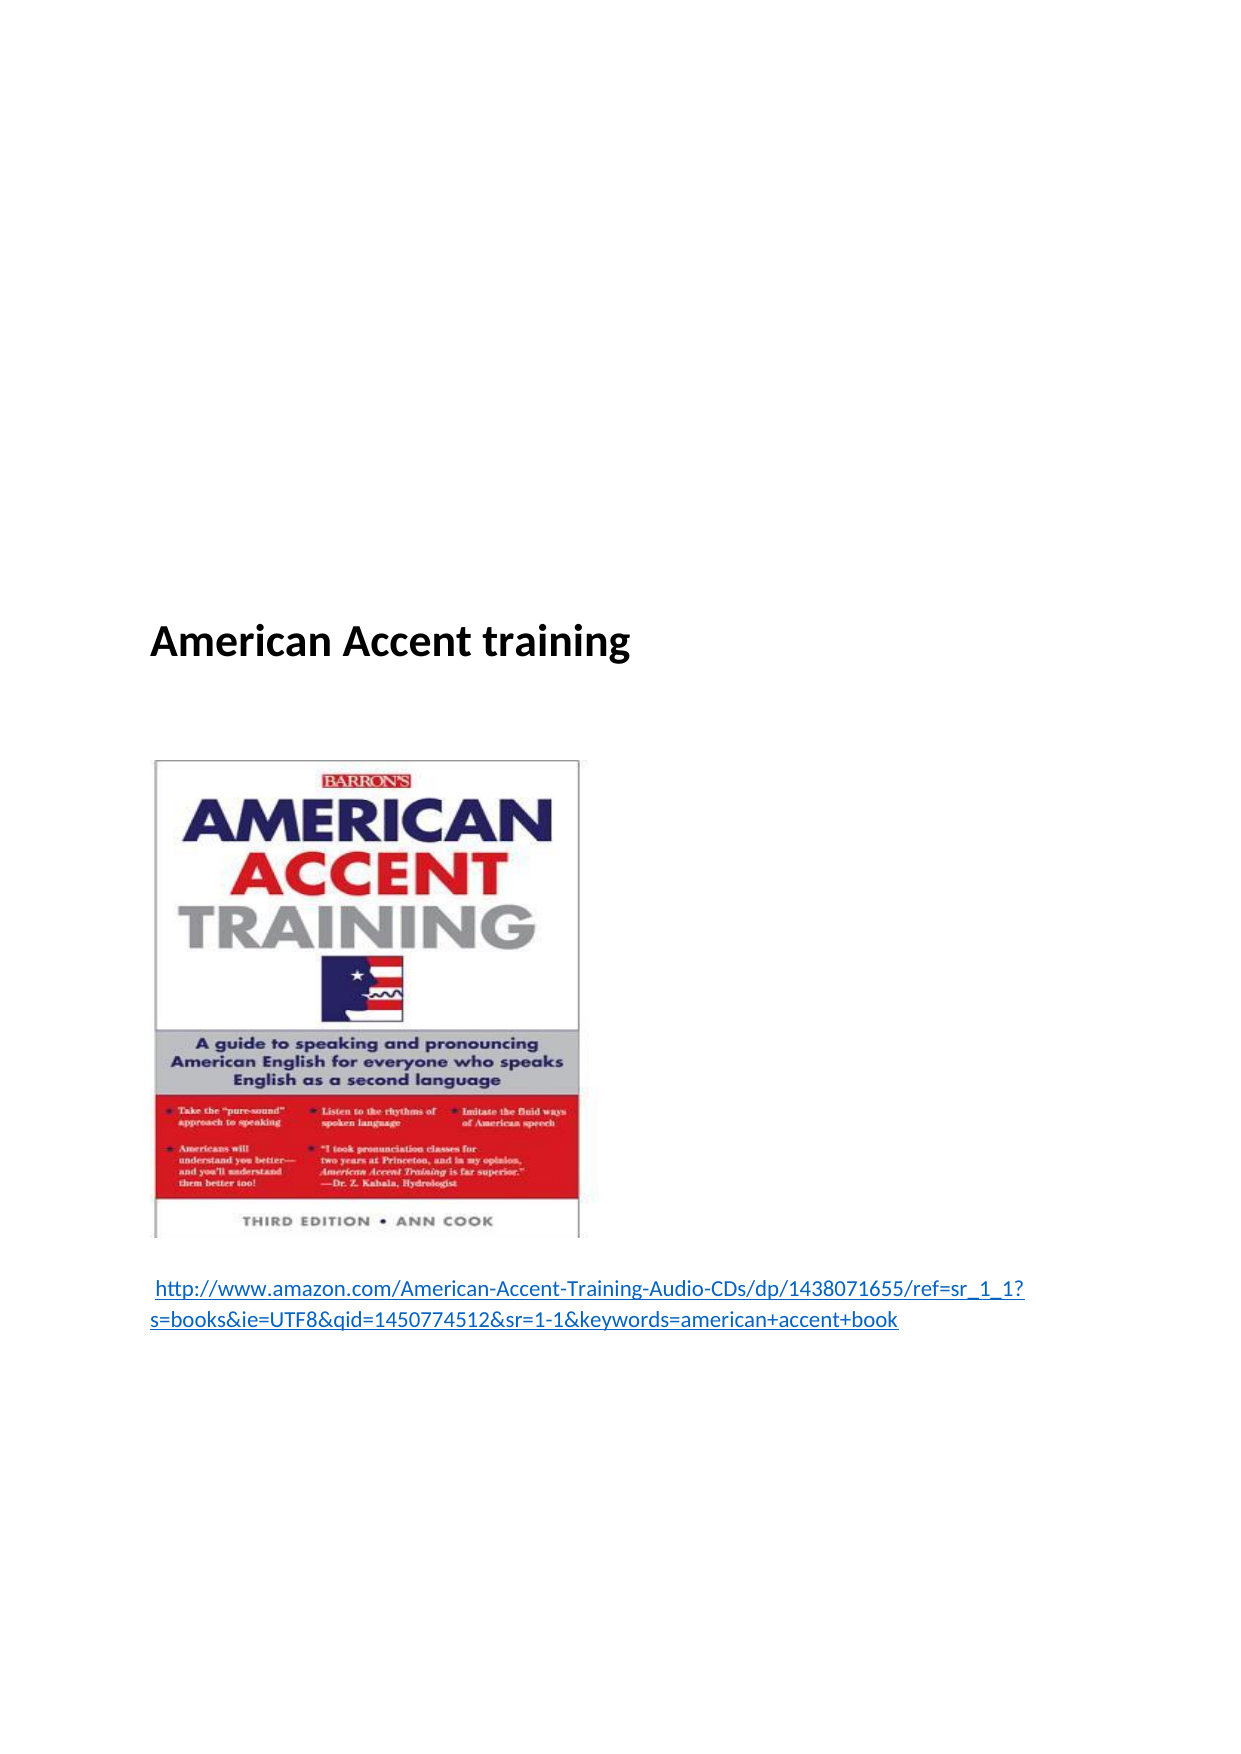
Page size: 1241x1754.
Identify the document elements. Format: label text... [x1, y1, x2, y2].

text American Accent training [150, 612, 1090, 668]
picture [150, 760, 599, 1238]
text http://www.amazon.com/American-Accent-Training-Audio-CDs/dp/1438071655/ref=sr_1_1?s=books&ie=UTF8&qid=1450774512&sr=1-1&keywords=american+accent+book [150, 1274, 1090, 1333]
